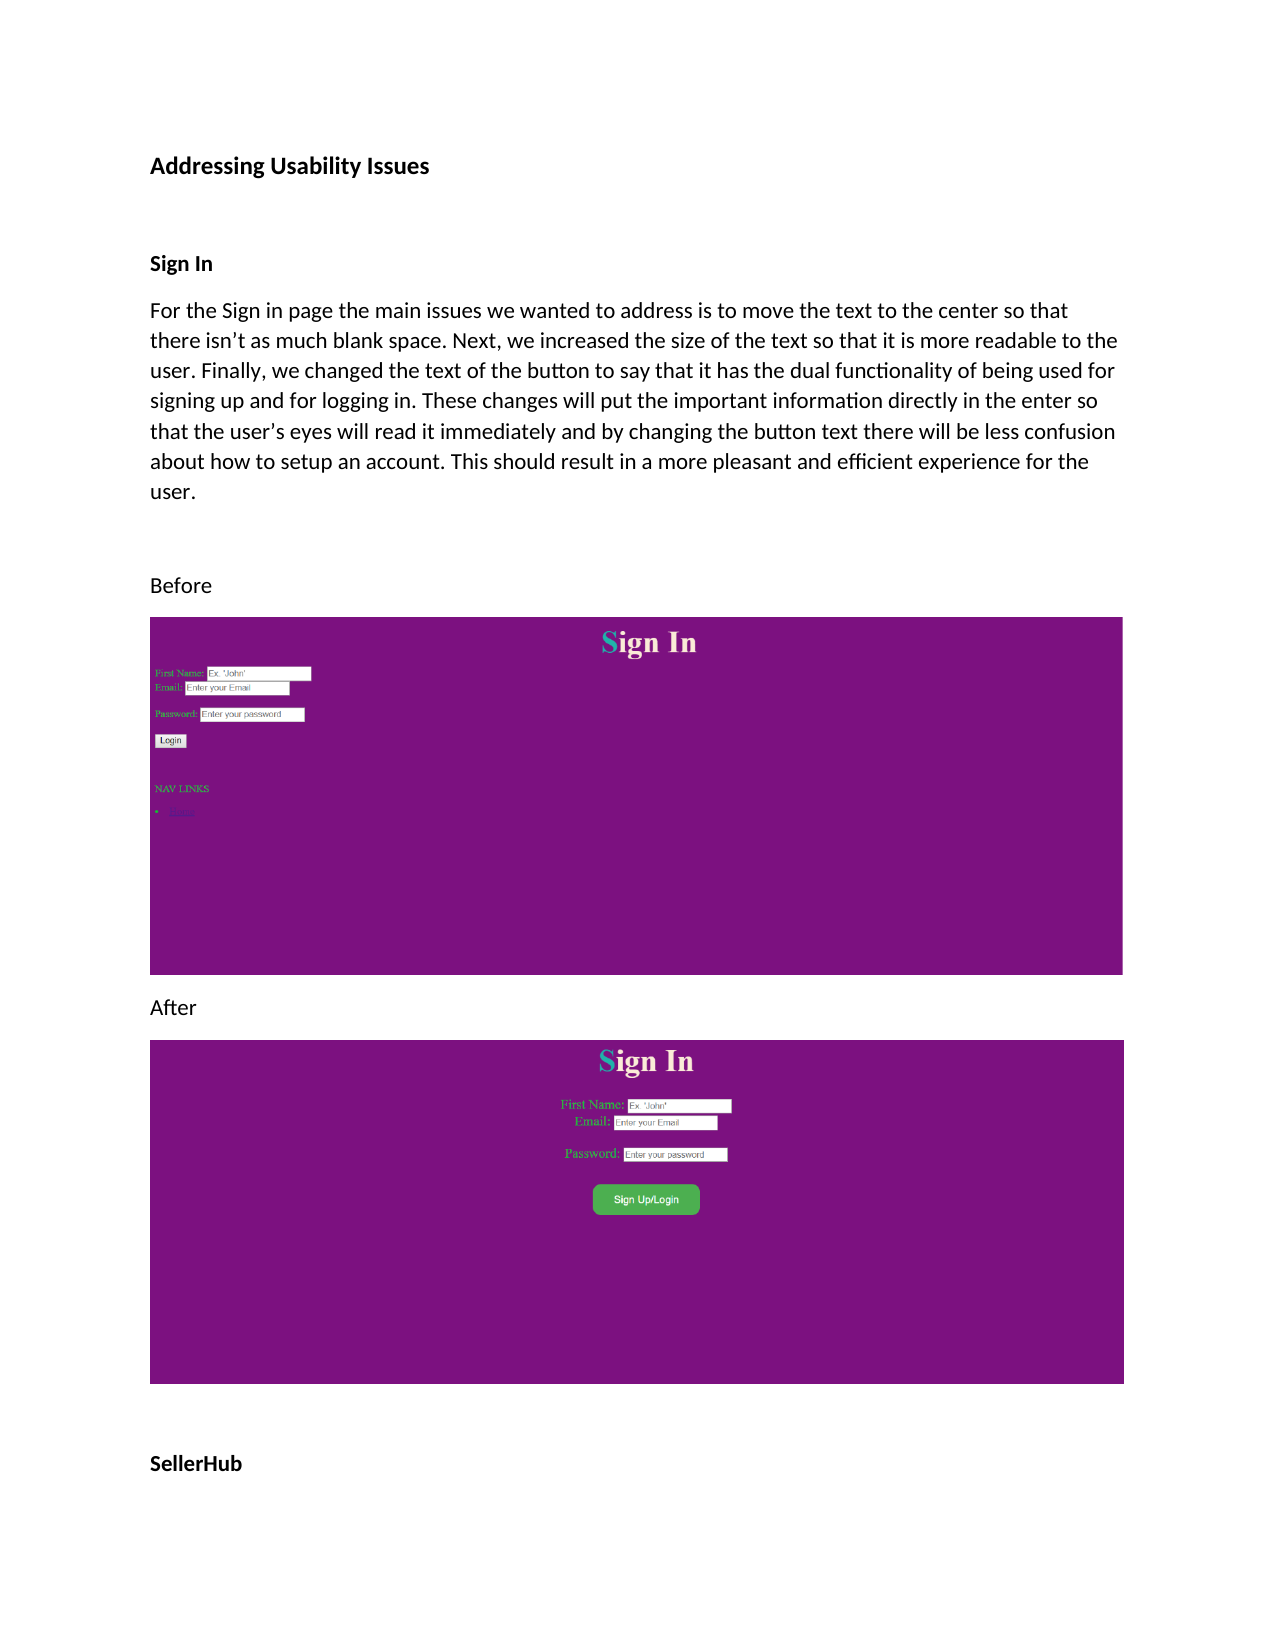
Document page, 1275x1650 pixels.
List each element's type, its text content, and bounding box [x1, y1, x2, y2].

text After [150, 993, 1125, 1021]
text Addressing Usability Issues [150, 150, 1125, 181]
picture [150, 617, 1123, 975]
text SellerHub [150, 1449, 1125, 1477]
text Before [150, 571, 1125, 599]
picture [150, 1040, 1124, 1384]
text Sign In [150, 249, 1125, 277]
